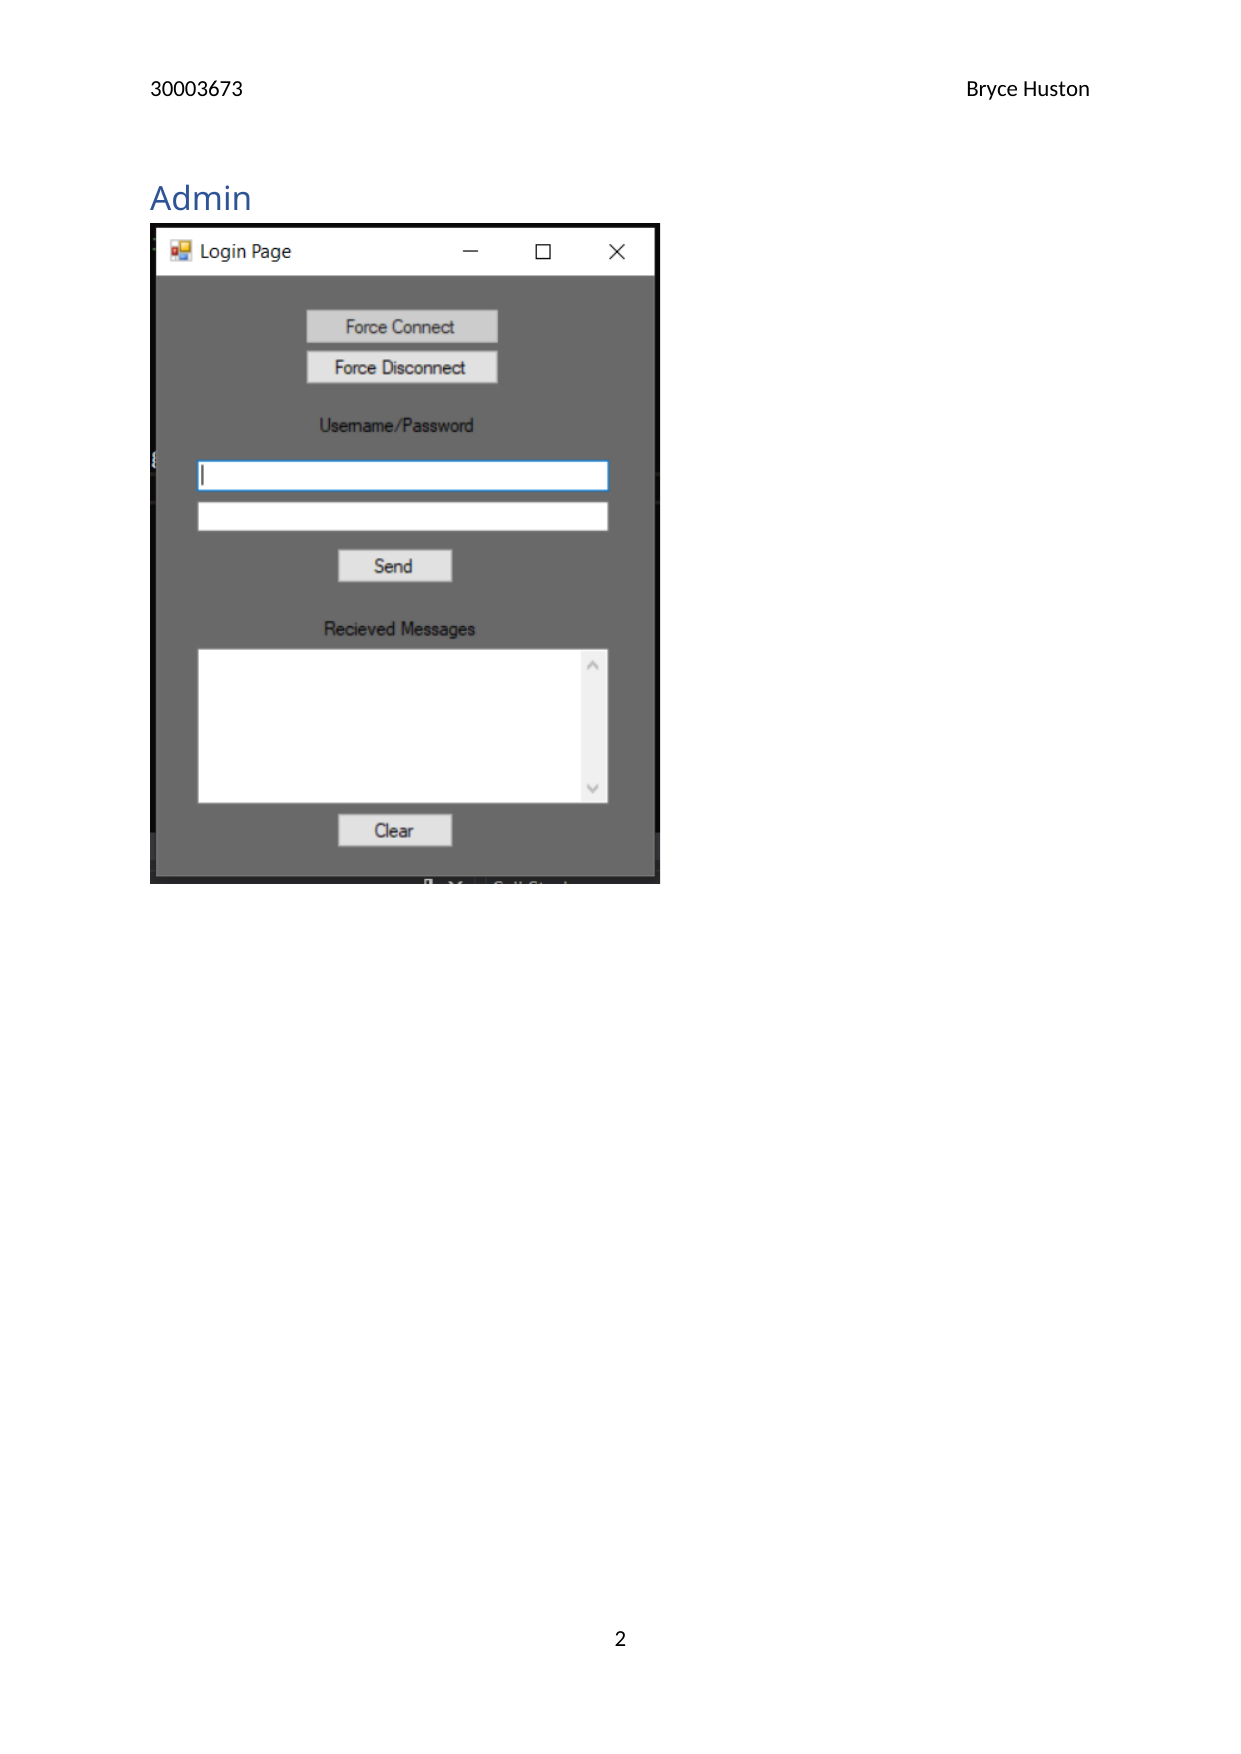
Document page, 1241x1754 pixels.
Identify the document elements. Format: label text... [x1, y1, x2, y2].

subtitle Admin [150, 175, 1090, 220]
picture [150, 223, 661, 884]
